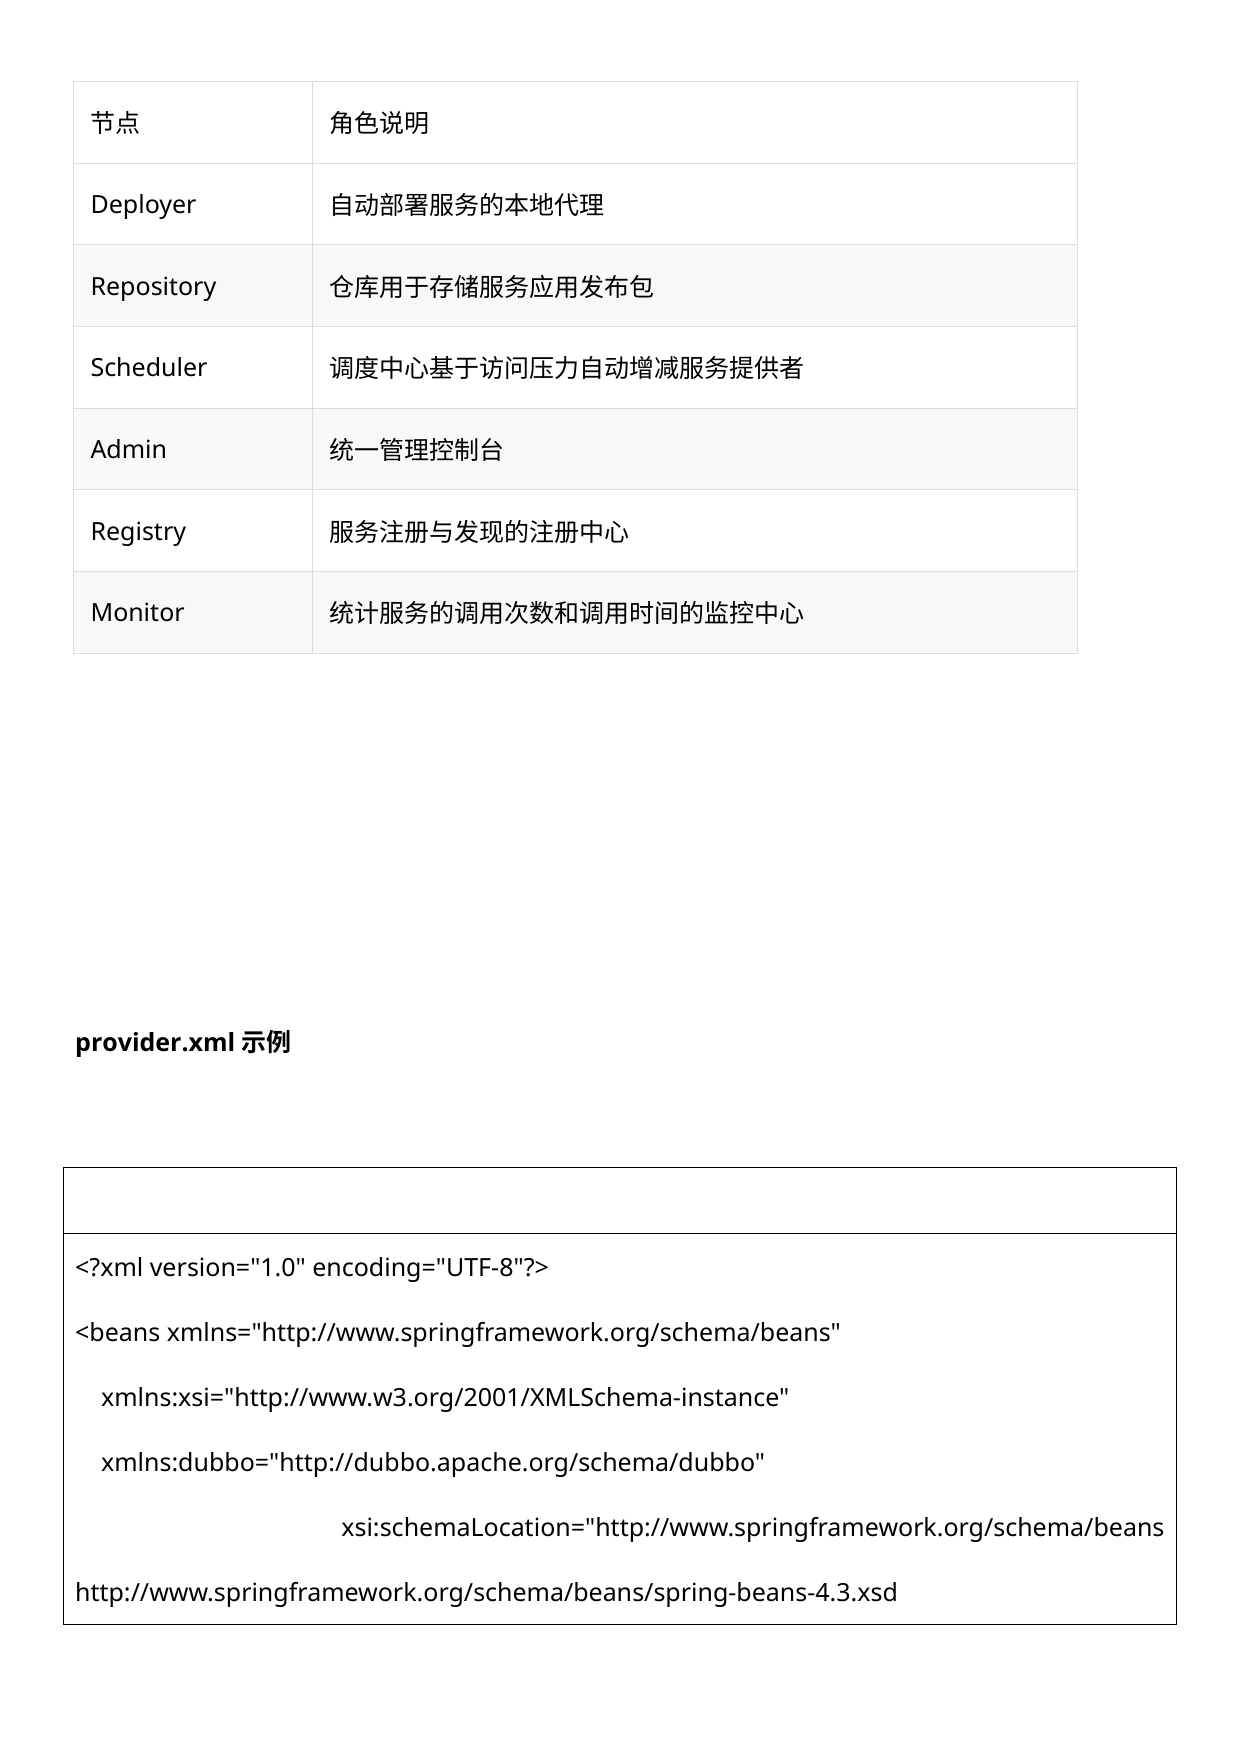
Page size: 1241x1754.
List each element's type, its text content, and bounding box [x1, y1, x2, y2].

table_header 角色说明 [313, 82, 1077, 162]
table_header [64, 1168, 1176, 1233]
table_cell Monitor [74, 572, 312, 652]
table_cell 自动部署服务的本地代理 [313, 164, 1077, 244]
table_cell 统一管理控制台 [313, 409, 1077, 489]
table_cell Scheduler [74, 327, 312, 407]
table_cell 调度中心基于访问压力自动增减服务提供者 [313, 327, 1077, 407]
subtitle provider.xml 示例 [75, 1008, 1165, 1073]
table_cell 仓库用于存储服务应用发布包 [313, 245, 1077, 326]
table_cell Deployer [74, 164, 312, 244]
table_cell 服务注册与发现的注册中心 [313, 490, 1077, 571]
table_cell Admin [74, 409, 312, 489]
table_cell Repository [74, 245, 312, 326]
table_cell 统计服务的调用次数和调用时间的监控中心 [313, 572, 1077, 652]
table_cell Registry [74, 490, 312, 571]
table_header 节点 [74, 82, 312, 162]
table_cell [64, 1234, 1176, 1624]
